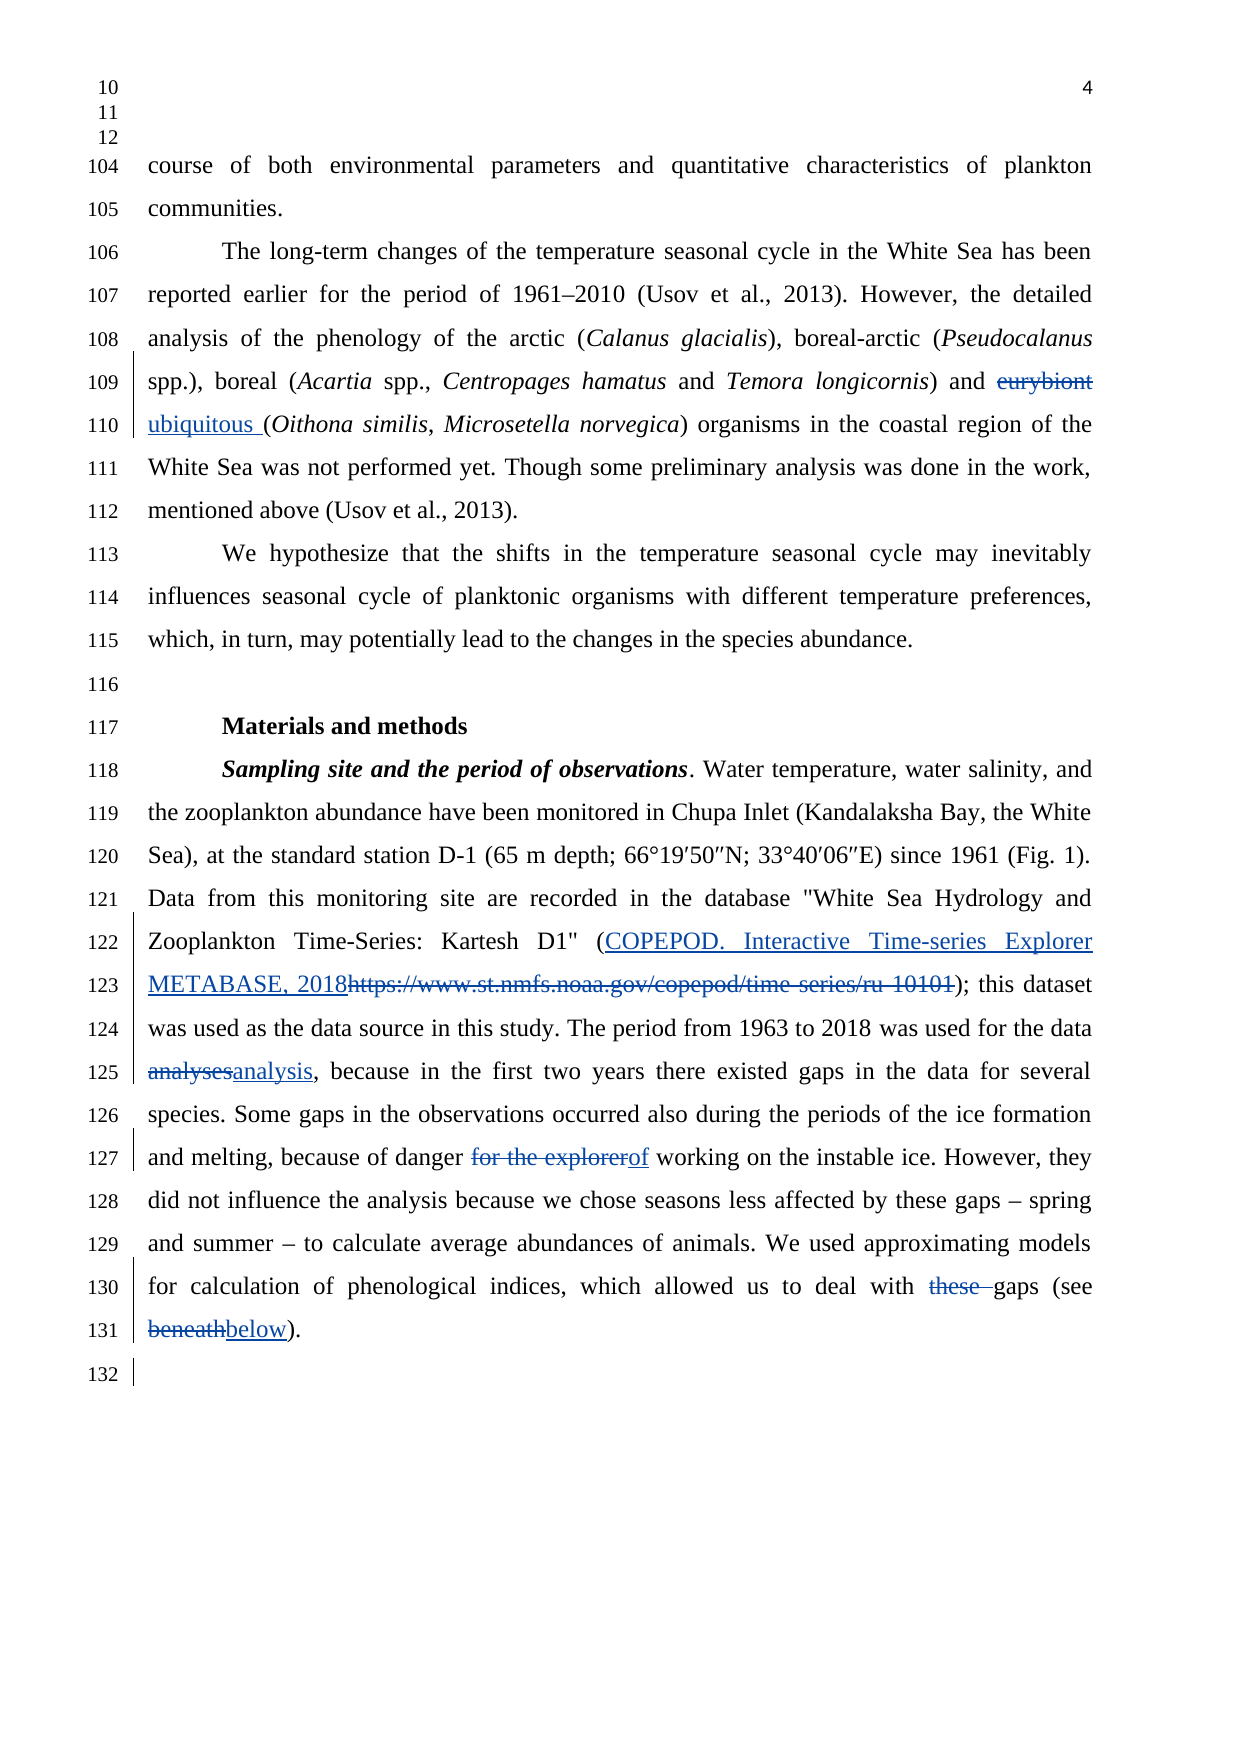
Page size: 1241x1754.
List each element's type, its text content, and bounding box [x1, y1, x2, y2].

text Sampling site and the period of observations. Water temperature, water salinity, and the zooplankton abundance have been monitored in Chupa Inlet (Kandalaksha Bay, the White Sea), at the standard station D-1 (65 m depth; 66°19′50″N; 33°40′06″E) since 1961 (Fig. 1). Data from this monitoring site are recorded in the database "White Sea Hydrology and Zooplankton Time-Series: Kartesh D1" (); this dataset was used as the data source in this study. The period from 1963 to 2018 was used for the data , because in the first two years there existed gaps in the data for several species. Some gaps in the observations occurred also during the periods of the ice formation and melting, because of danger working on the instable ice. However, they did not influence the analysis because we chose seasons less affected by these gaps – spring and summer – to calculate average abundances of animals. We used approximating models for calculation of phenological indices, which allowed us to deal with gaps (see ). [148, 754, 1092, 1343]
text The long-term changes of the temperature seasonal cycle in the White Sea has been reported earlier for the period of 1961–2010 (Usov et al., 2013). However, the detailed analysis of the phenology of the arctic (Calanus glacialis), boreal-arctic (Pseudocalanus spp.), boreal (Acartia spp., Centropages hamatus and Temora longicornis) and (Oithona similis, Microsetella norvegica) organisms in the coastal region of the White Sea was not performed yet. Though some preliminary analysis was done in the work, mentioned above (Usov et al., 2013). [148, 236, 1092, 524]
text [148, 150, 1092, 222]
subtitle Materials and methods [148, 711, 1092, 739]
text We hypothesize that the shifts in the temperature seasonal cycle may inevitably influences seasonal cycle of planktonic organisms with different temperature preferences, which, in turn, may potentially lead to the changes in the species abundance. [148, 538, 1092, 653]
